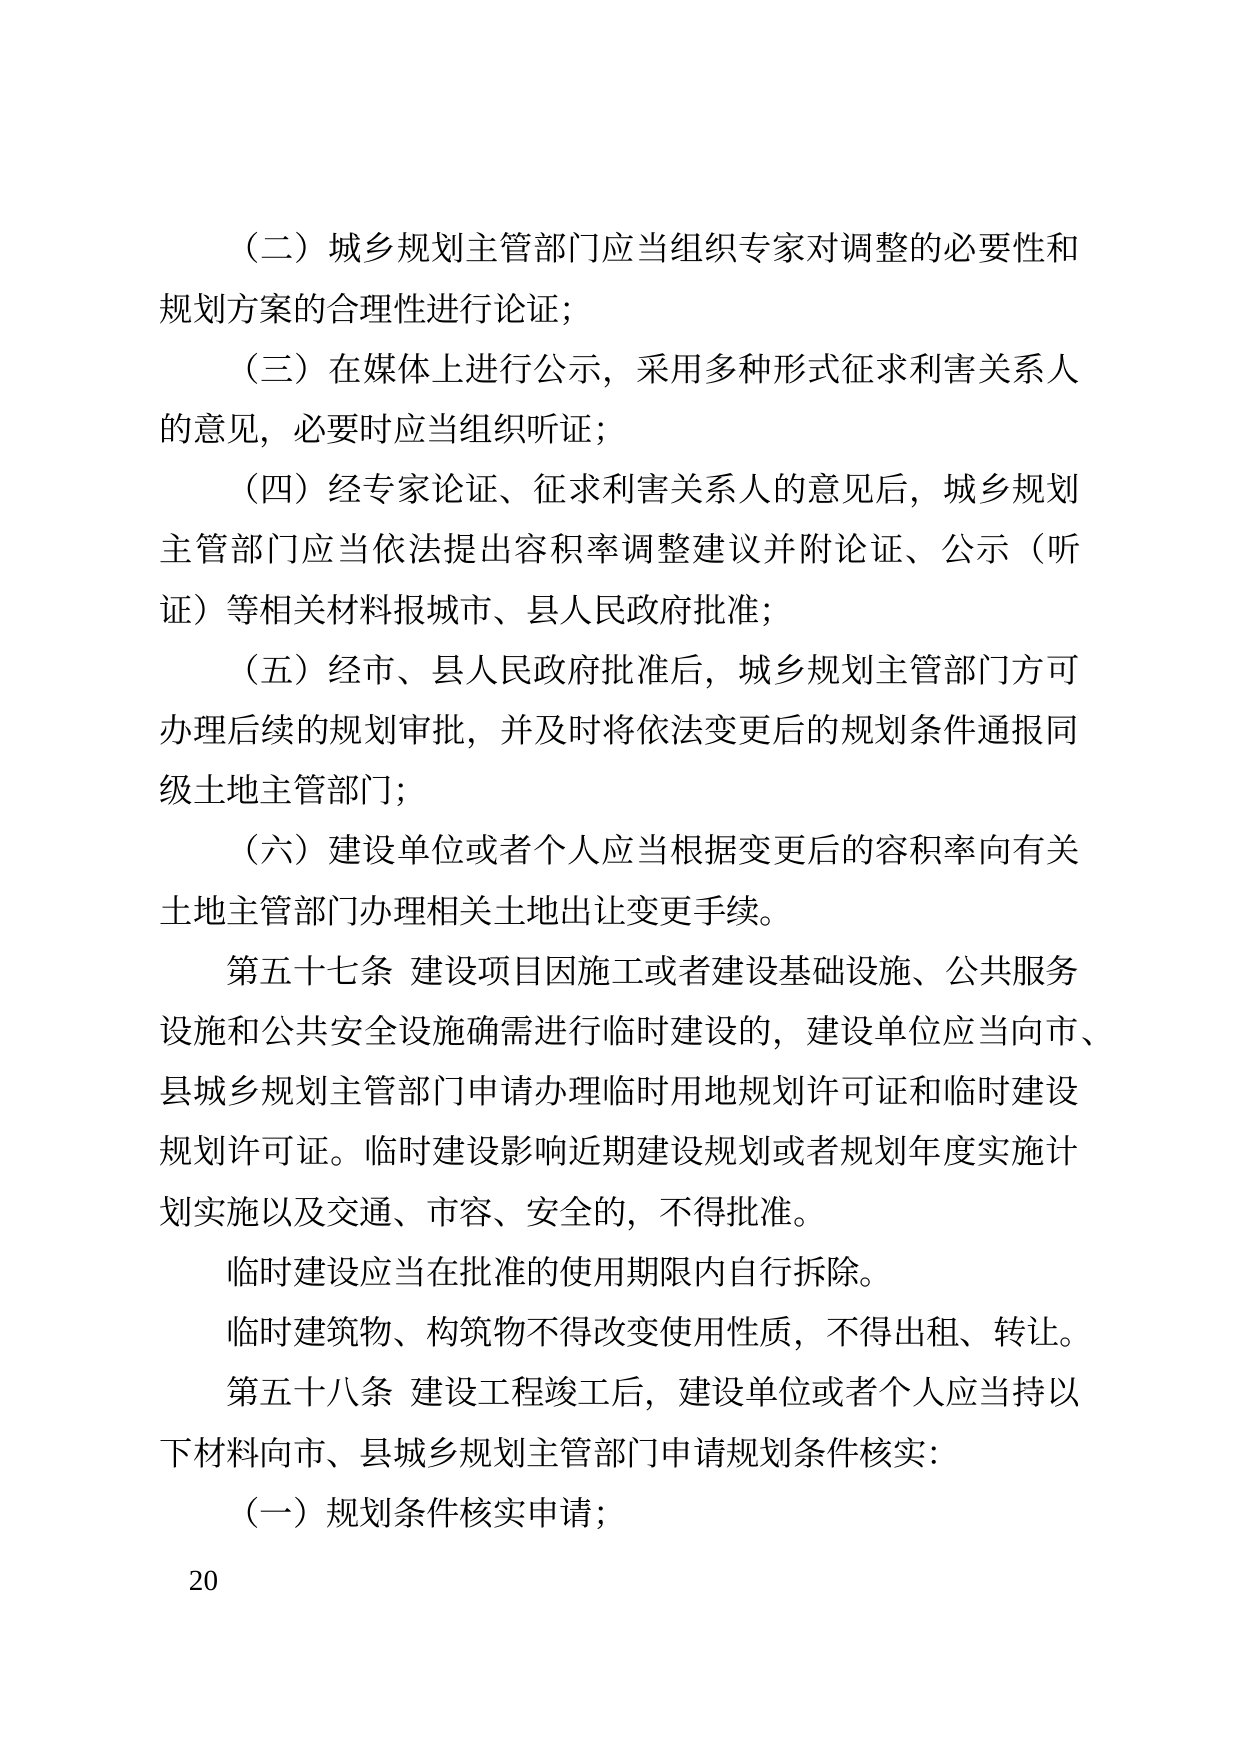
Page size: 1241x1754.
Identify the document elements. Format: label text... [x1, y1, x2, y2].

text （二）城乡规划主管部门应当组织专家对调整的必要性和规划方案的合理性进行论证； [159, 213, 1081, 333]
text 临时建筑物、构筑物不得改变使用性质，不得出租、转让。 [159, 1296, 1081, 1357]
text 第五十七条 建设项目因施工或者建设基础设施、公共服务设施和公共安全设施确需进行临时建设的，建设单位应当向市、县城乡规划主管部门申请办理临时用地规划许可证和临时建设规划许可证。临时建设影响近期建设规划或者规划年度实施计划实施以及交通、市容、安全的，不得批准。 [159, 935, 1081, 1236]
text 第五十八条 建设工程竣工后，建设单位或者个人应当持以下材料向市、县城乡规划主管部门申请规划条件核实： [159, 1357, 1081, 1477]
text （一）规划条件核实申请； [159, 1477, 1081, 1537]
text （五）经市、县人民政府批准后，城乡规划主管部门方可办理后续的规划审批，并及时将依法变更后的规划条件通报同级土地主管部门； [159, 634, 1081, 815]
text （六）建设单位或者个人应当根据变更后的容积率向有关土地主管部门办理相关土地出让变更手续。 [159, 815, 1081, 935]
text （四）经专家论证、征求利害关系人的意见后，城乡规划主管部门应当依法提出容积率调整建议并附论证、公示（听证）等相关材料报城市、县人民政府批准； [159, 453, 1081, 634]
text 临时建设应当在批准的使用期限内自行拆除。 [159, 1236, 1081, 1296]
text （三）在媒体上进行公示，采用多种形式征求利害关系人的意见，必要时应当组织听证； [159, 333, 1081, 453]
